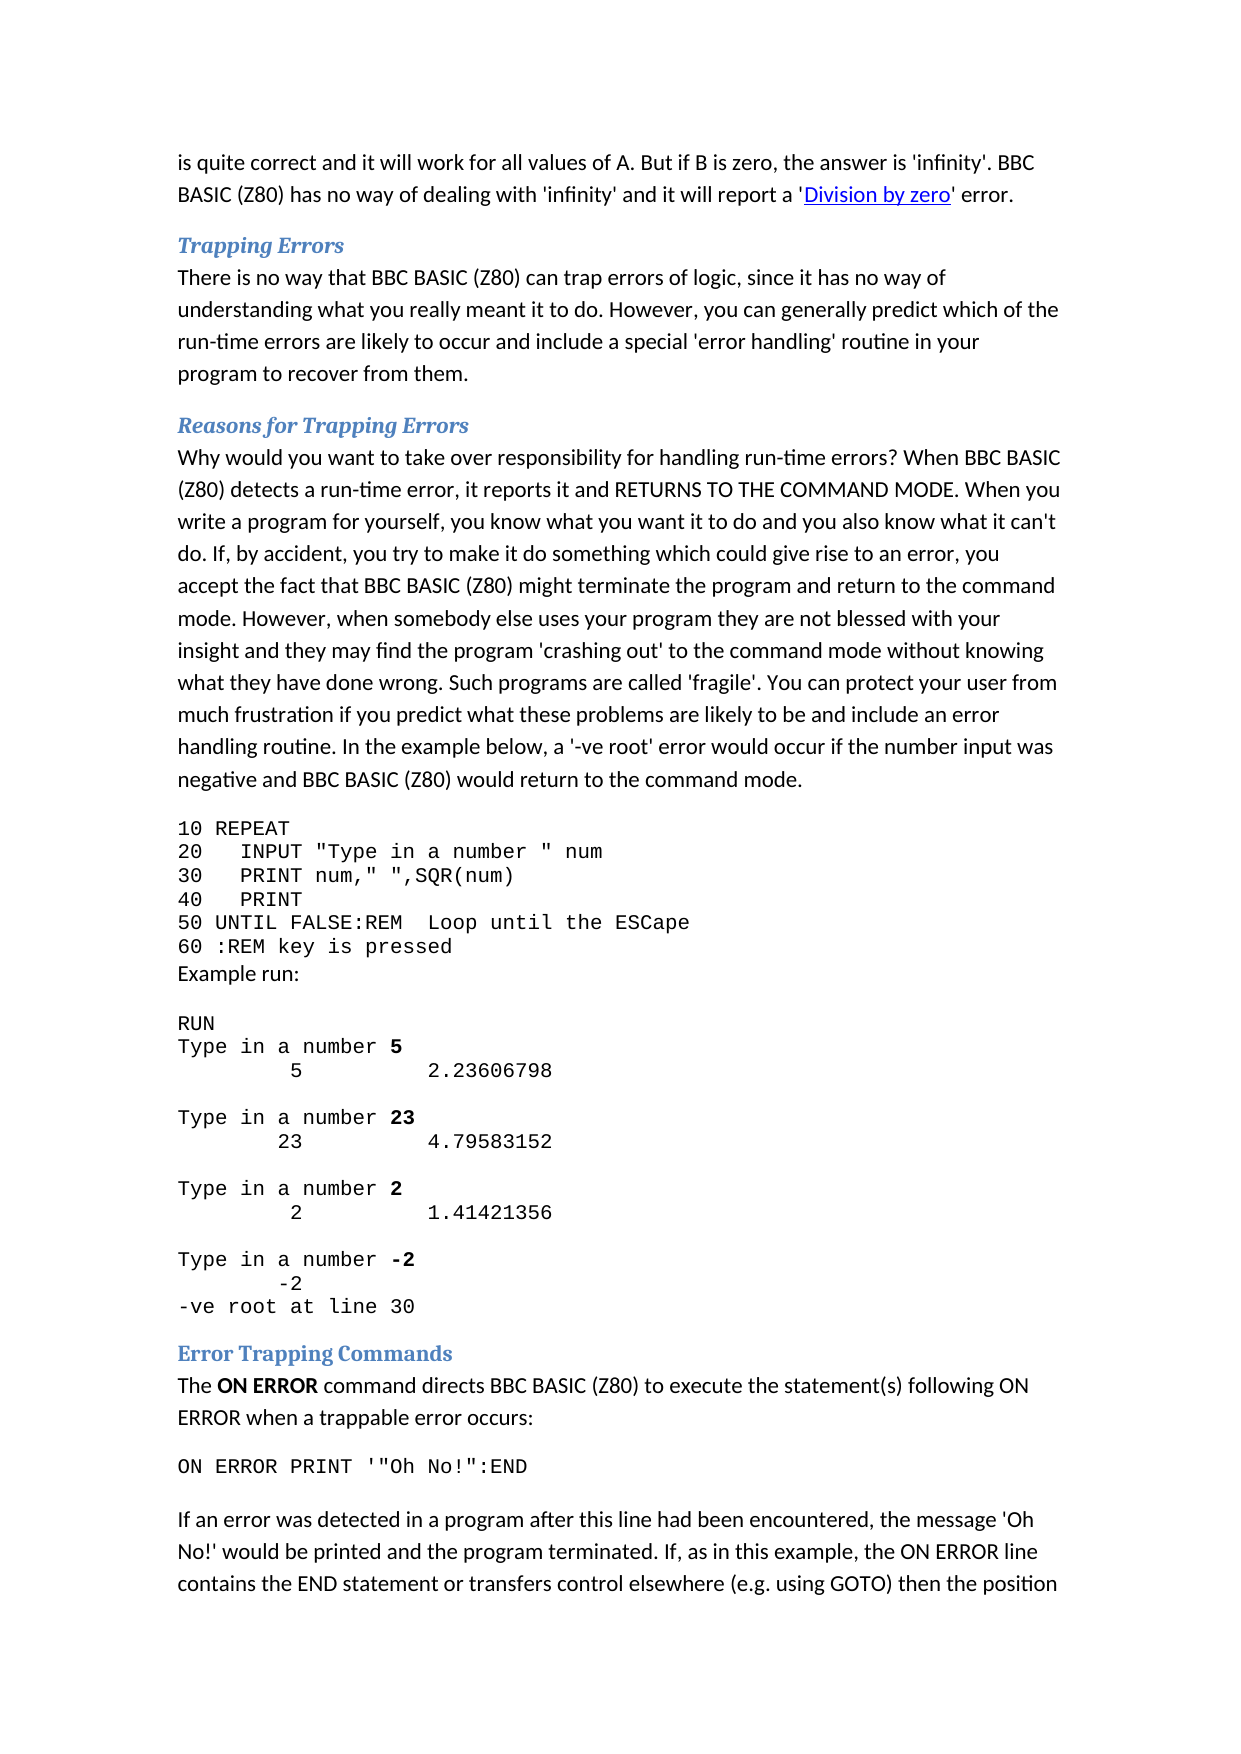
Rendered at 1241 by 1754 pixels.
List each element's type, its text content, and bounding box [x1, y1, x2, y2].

text Type in a number 5 [177, 1036, 1063, 1060]
text -2 [177, 1273, 1063, 1296]
text The ON ERROR command directs BBC BASIC (Z80) to execute the statement(s) following ON ERROR when a trappable error occurs: [177, 1371, 1063, 1431]
text Example run: [177, 959, 1063, 988]
text Why would you want to take over responsibility for handling run-time errors? When BBC BASIC (Z80) detects a run-time error, it reports it and RETURNS TO THE COMMAND MODE. When you write a program for yourself, you know what you want it to do and you also know what it can't do. If, by accident, you try to make it do something which could give rise to an error, you accept the fact that BBC BASIC (Z80) might terminate the program and return to the command mode. However, when somebody else uses your program they are not blessed with your insight and they may find the program 'crashing out' to the command mode without knowing what they have done wrong. Such programs are called 'fragile'. You can protect your user from much frustration if you predict what these problems are likely to be and include an error handling routine. In the example below, a '-ve root' error would occur if the number input was negative and BBC BASIC (Z80) would return to the command mode. [177, 443, 1063, 793]
text 23 4.79583152 [177, 1131, 1063, 1154]
text Type in a number 2 [177, 1178, 1063, 1202]
subtitle Reasons for Trapping Errors [177, 413, 1063, 439]
text ON ERROR PRINT '"Oh No!":END [177, 1456, 1063, 1480]
text There is no way that BBC BASIC (Z80) can trap errors of logic, since it has no way of understanding what you really meant it to do. However, you can generally predict which of the run-time errors are likely to occur and include a special 'error handling' routine in your program to recover from them. [177, 263, 1063, 388]
text 20 INPUT "Type in a number " num [177, 841, 1063, 865]
text 2 1.41421356 [177, 1202, 1063, 1225]
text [177, 1505, 1063, 1597]
text 10 REPEAT [177, 818, 1063, 841]
text 60 :REM key is pressed [177, 936, 1063, 959]
text 40 PRINT [177, 889, 1063, 912]
text Type in a number 23 [177, 1107, 1063, 1131]
text 30 PRINT num," ",SQR(num) [177, 865, 1063, 889]
text 50 UNTIL FALSE:REM Loop until the ESCape [177, 912, 1063, 936]
subtitle Error Trapping Commands [177, 1341, 1063, 1367]
text is quite correct and it will work for all values of A. But if B is zero, the answer is 'infinity'. BBC BASIC (Z80) has no way of dealing with 'infinity' and it will report a 'Division by zero' error. [177, 148, 1063, 208]
text Type in a number -2 [177, 1249, 1063, 1273]
text RUN [177, 1013, 1063, 1036]
text -ve root at line 30 [177, 1296, 1063, 1320]
text 5 2.23606798 [177, 1060, 1063, 1083]
subtitle Trapping Errors [177, 233, 1063, 259]
